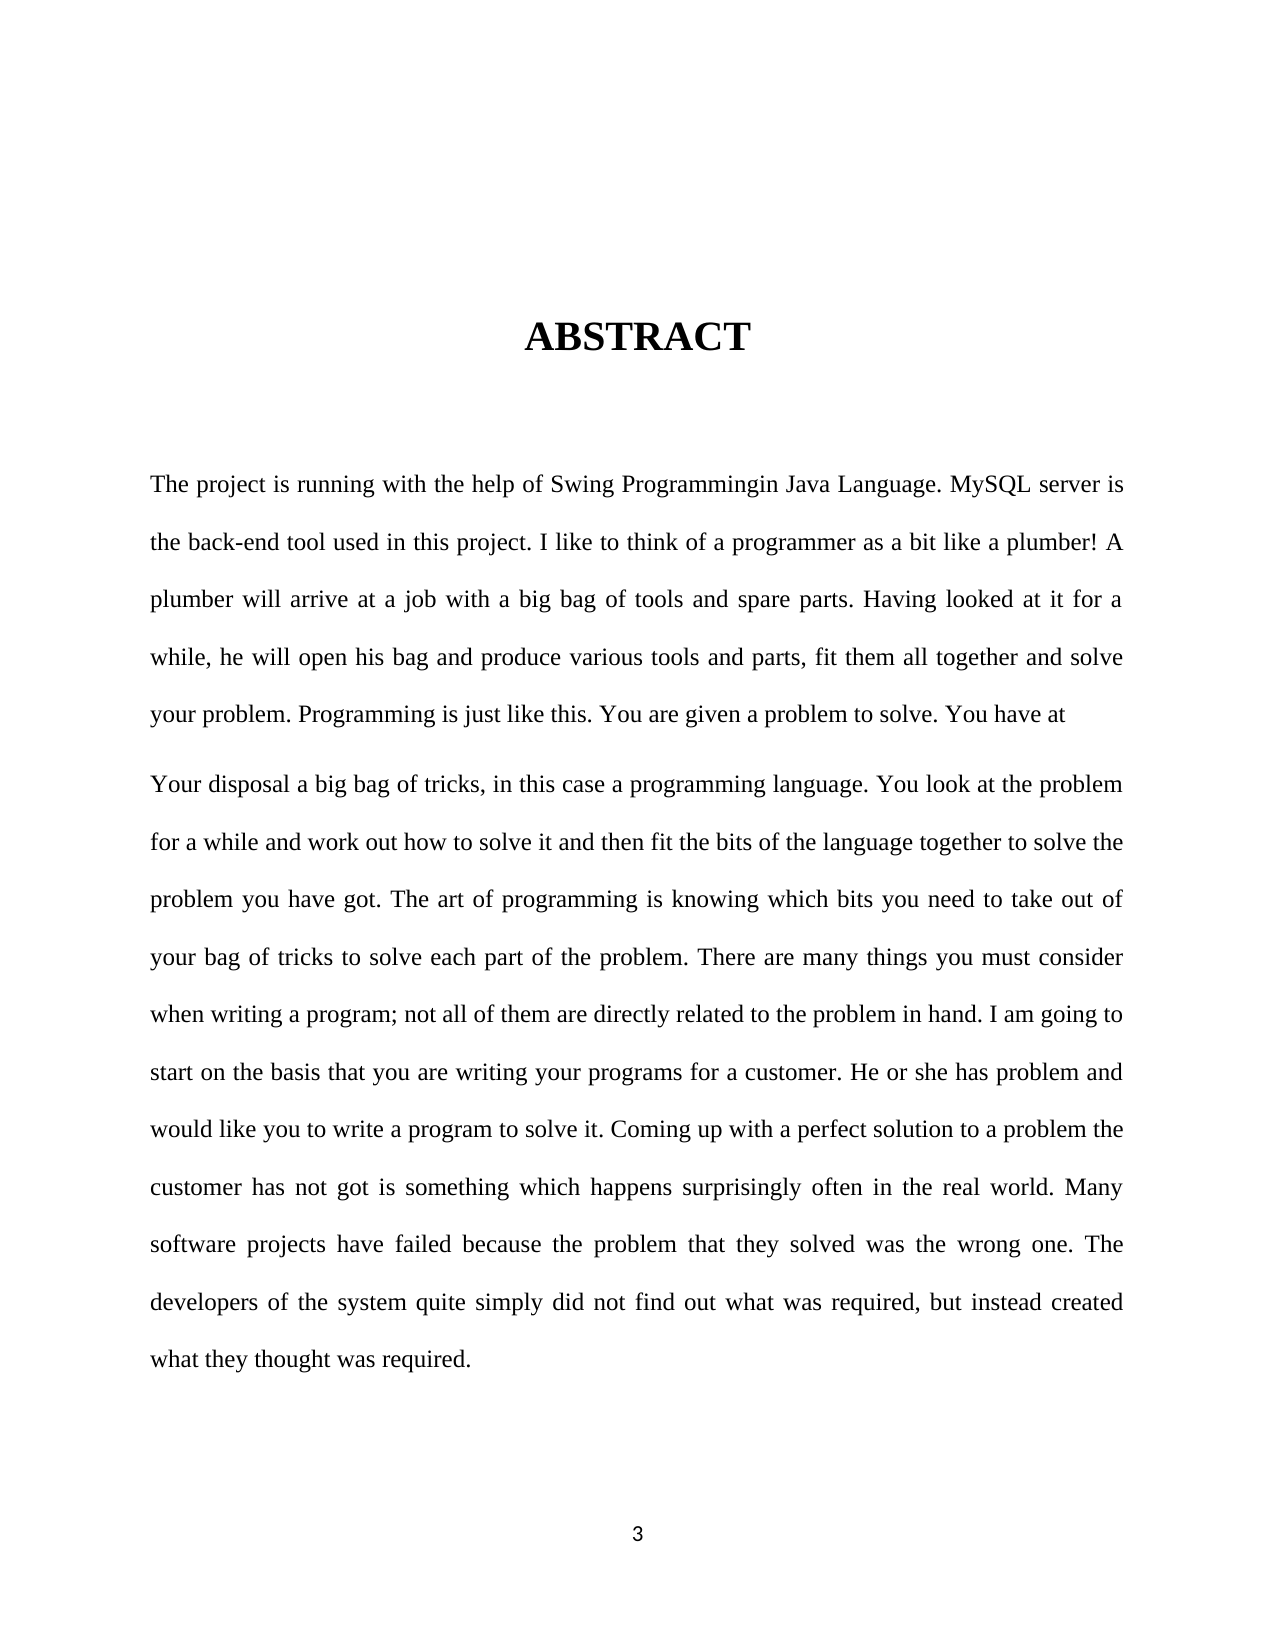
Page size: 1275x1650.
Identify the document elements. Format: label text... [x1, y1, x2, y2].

text The project is running with the help of Swing Programmingin Java Language. MySQL server is the back-end tool used in this project. I like to think of a programmer as a bit like a plumber! A plumber will arrive at a job with a big bag of tools and spare parts. Having looked at it for a while, he will open his bag and produce various tools and parts, fit them all together and solve your problem. Programming is just like this. You are given a problem to solve. You have at [150, 469, 1125, 728]
text Your disposal a big bag of tricks, in this case a programming language. You look at the problem for a while and work out how to solve it and then fit the bits of the language together to solve the problem you have got. The art of programming is knowing which bits you need to take out of your bag of tricks to solve each part of the problem. There are many things you must consider when writing a program; not all of them are directly related to the problem in hand. I am going to start on the basis that you are writing your programs for a customer. He or she has problem and would like you to write a program to solve it. Coming up with a perfect solution to a problem the customer has not got is something which happens surprisingly often in the real world. Many software projects have failed because the problem that they solved was the wrong one. The developers of the system quite simply did not find out what was required, but instead created what they thought was required. [150, 769, 1125, 1373]
text ABSTRACT [150, 311, 1125, 359]
